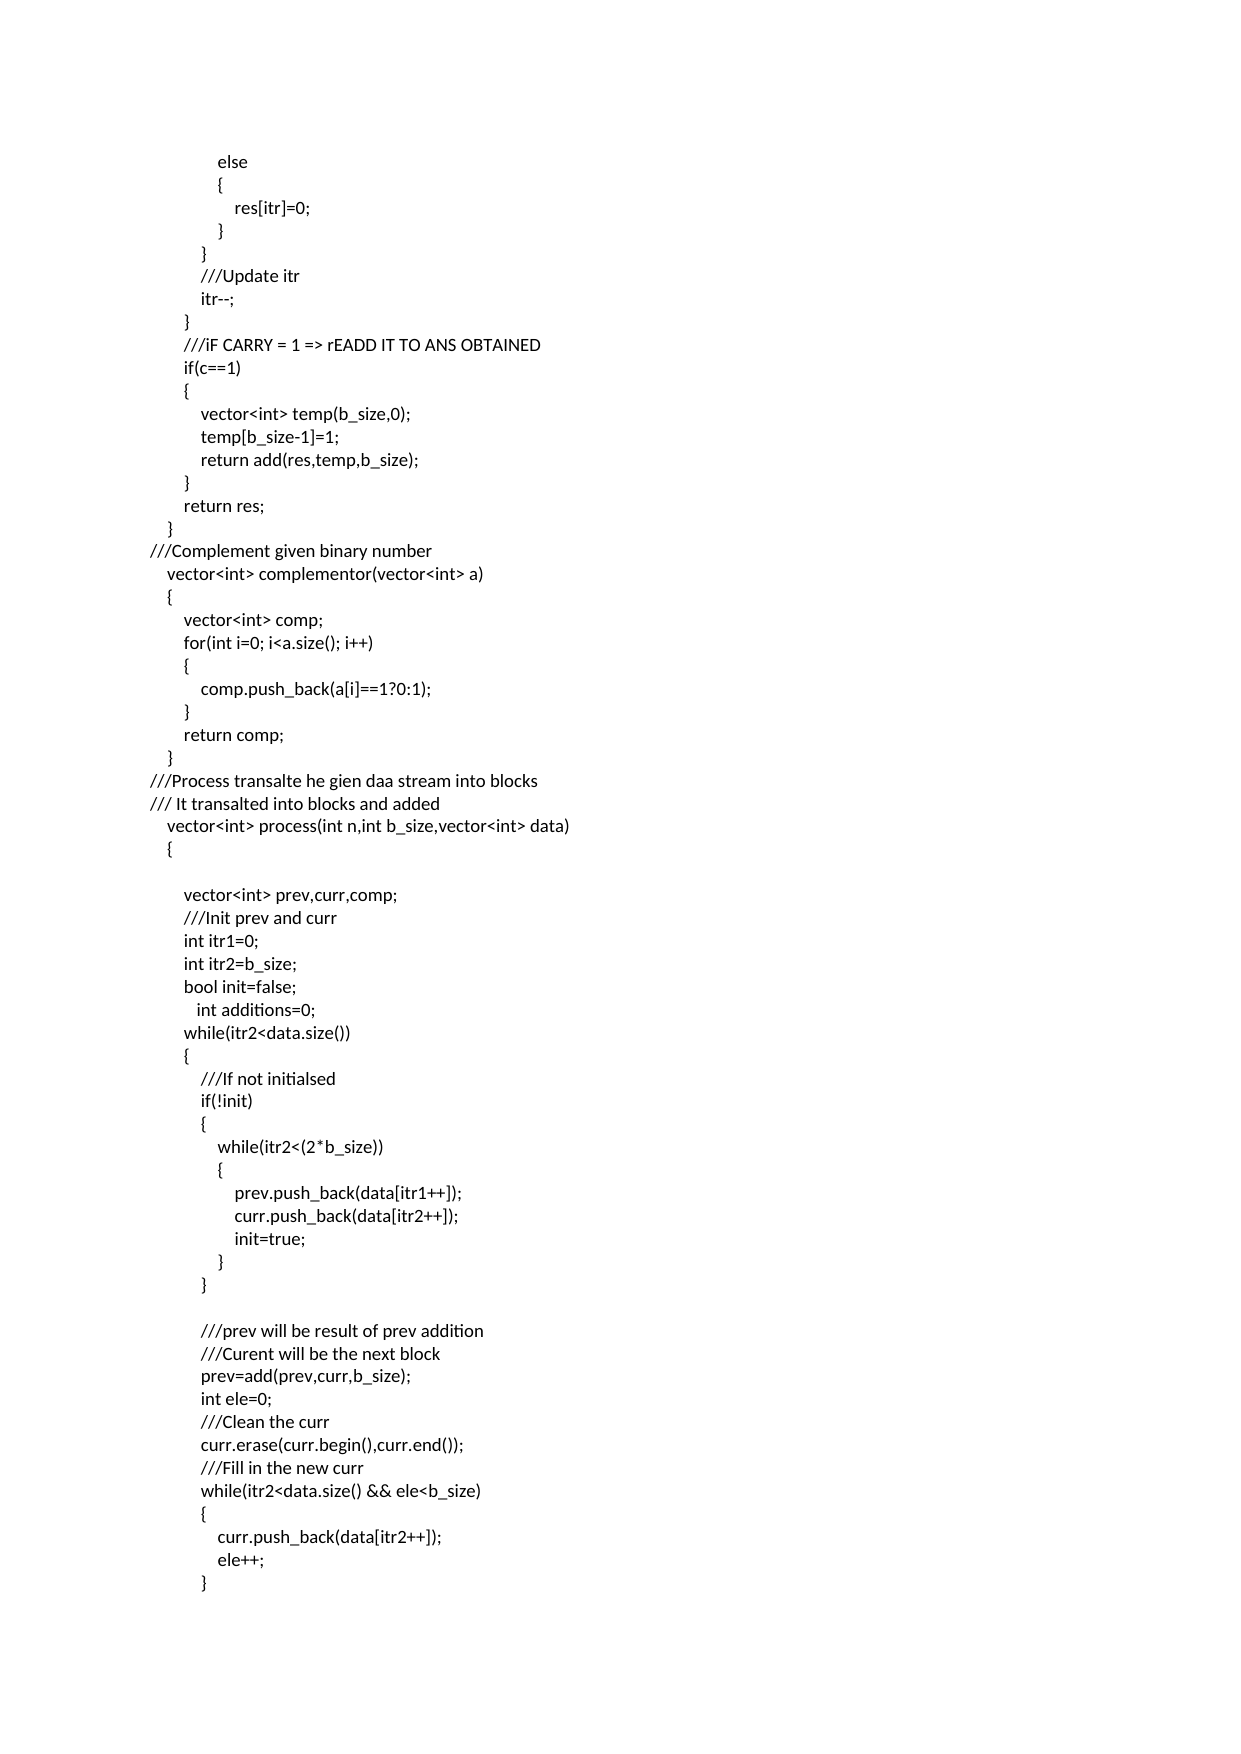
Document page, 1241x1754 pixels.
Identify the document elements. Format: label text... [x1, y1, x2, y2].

text { [150, 379, 1090, 402]
text ///Curent will be the next block [150, 1342, 1090, 1364]
text int itr2=b_size; [150, 952, 1090, 975]
text } [150, 471, 1090, 494]
text ///Init prev and curr [150, 906, 1090, 929]
text { [150, 1044, 1090, 1067]
text } [150, 517, 1090, 539]
text vector<int> process(int n,int b_size,vector<int> data) [150, 814, 1090, 837]
text curr.push_back(data[itr2++]); [150, 1204, 1090, 1227]
text } [150, 310, 1090, 333]
text init=true; [150, 1227, 1090, 1250]
text ///Clean the curr [150, 1410, 1090, 1433]
text ///If not initialsed [150, 1067, 1090, 1089]
text bool init=false; [150, 975, 1090, 998]
text ///Update itr [150, 264, 1090, 287]
text while(itr2<data.size() && ele<b_size) [150, 1479, 1090, 1502]
text curr.erase(curr.begin(),curr.end()); [150, 1433, 1090, 1456]
text return add(res,temp,b_size); [150, 448, 1090, 471]
text return res; [150, 494, 1090, 517]
text int ele=0; [150, 1387, 1090, 1410]
text return comp; [150, 723, 1090, 746]
text } [150, 242, 1090, 264]
text ///Process transalte he gien daa stream into blocks [150, 769, 1090, 792]
text prev.push_back(data[itr1++]); [150, 1181, 1090, 1204]
text if(!init) [150, 1089, 1090, 1112]
text ///iF CARRY = 1 => rEADD IT TO ANS OBTAINED [150, 333, 1090, 356]
text ///prev will be result of prev addition [150, 1319, 1090, 1342]
text { [150, 837, 1090, 860]
text int additions=0; [150, 998, 1090, 1021]
text /// It transalted into blocks and added [150, 792, 1090, 814]
text vector<int> temp(b_size,0); [150, 402, 1090, 425]
text { [150, 1502, 1090, 1525]
text ///Fill in the new curr [150, 1456, 1090, 1479]
text for(int i=0; i<a.size(); i++) [150, 631, 1090, 654]
text } [150, 700, 1090, 723]
text itr--; [150, 287, 1090, 310]
text if(c==1) [150, 356, 1090, 379]
text } [150, 1273, 1090, 1296]
text vector<int> complementor(vector<int> a) [150, 562, 1090, 585]
text { [150, 585, 1090, 608]
text { [150, 173, 1090, 196]
text else [150, 150, 1090, 173]
text ///Complement given binary number [150, 539, 1090, 562]
text vector<int> comp; [150, 608, 1090, 631]
text prev=add(prev,curr,b_size); [150, 1364, 1090, 1387]
text { [150, 654, 1090, 677]
text } [150, 1250, 1090, 1273]
text } [150, 1571, 1090, 1594]
text } [150, 746, 1090, 769]
text { [150, 1112, 1090, 1135]
text while(itr2<(2*b_size)) [150, 1135, 1090, 1158]
text int itr1=0; [150, 929, 1090, 952]
text comp.push_back(a[i]==1?0:1); [150, 677, 1090, 700]
text { [150, 1158, 1090, 1181]
text ele++; [150, 1548, 1090, 1571]
text vector<int> prev,curr,comp; [150, 883, 1090, 906]
text res[itr]=0; [150, 196, 1090, 219]
text curr.push_back(data[itr2++]); [150, 1525, 1090, 1548]
text while(itr2<data.size()) [150, 1021, 1090, 1044]
text } [150, 219, 1090, 242]
text temp[b_size-1]=1; [150, 425, 1090, 448]
